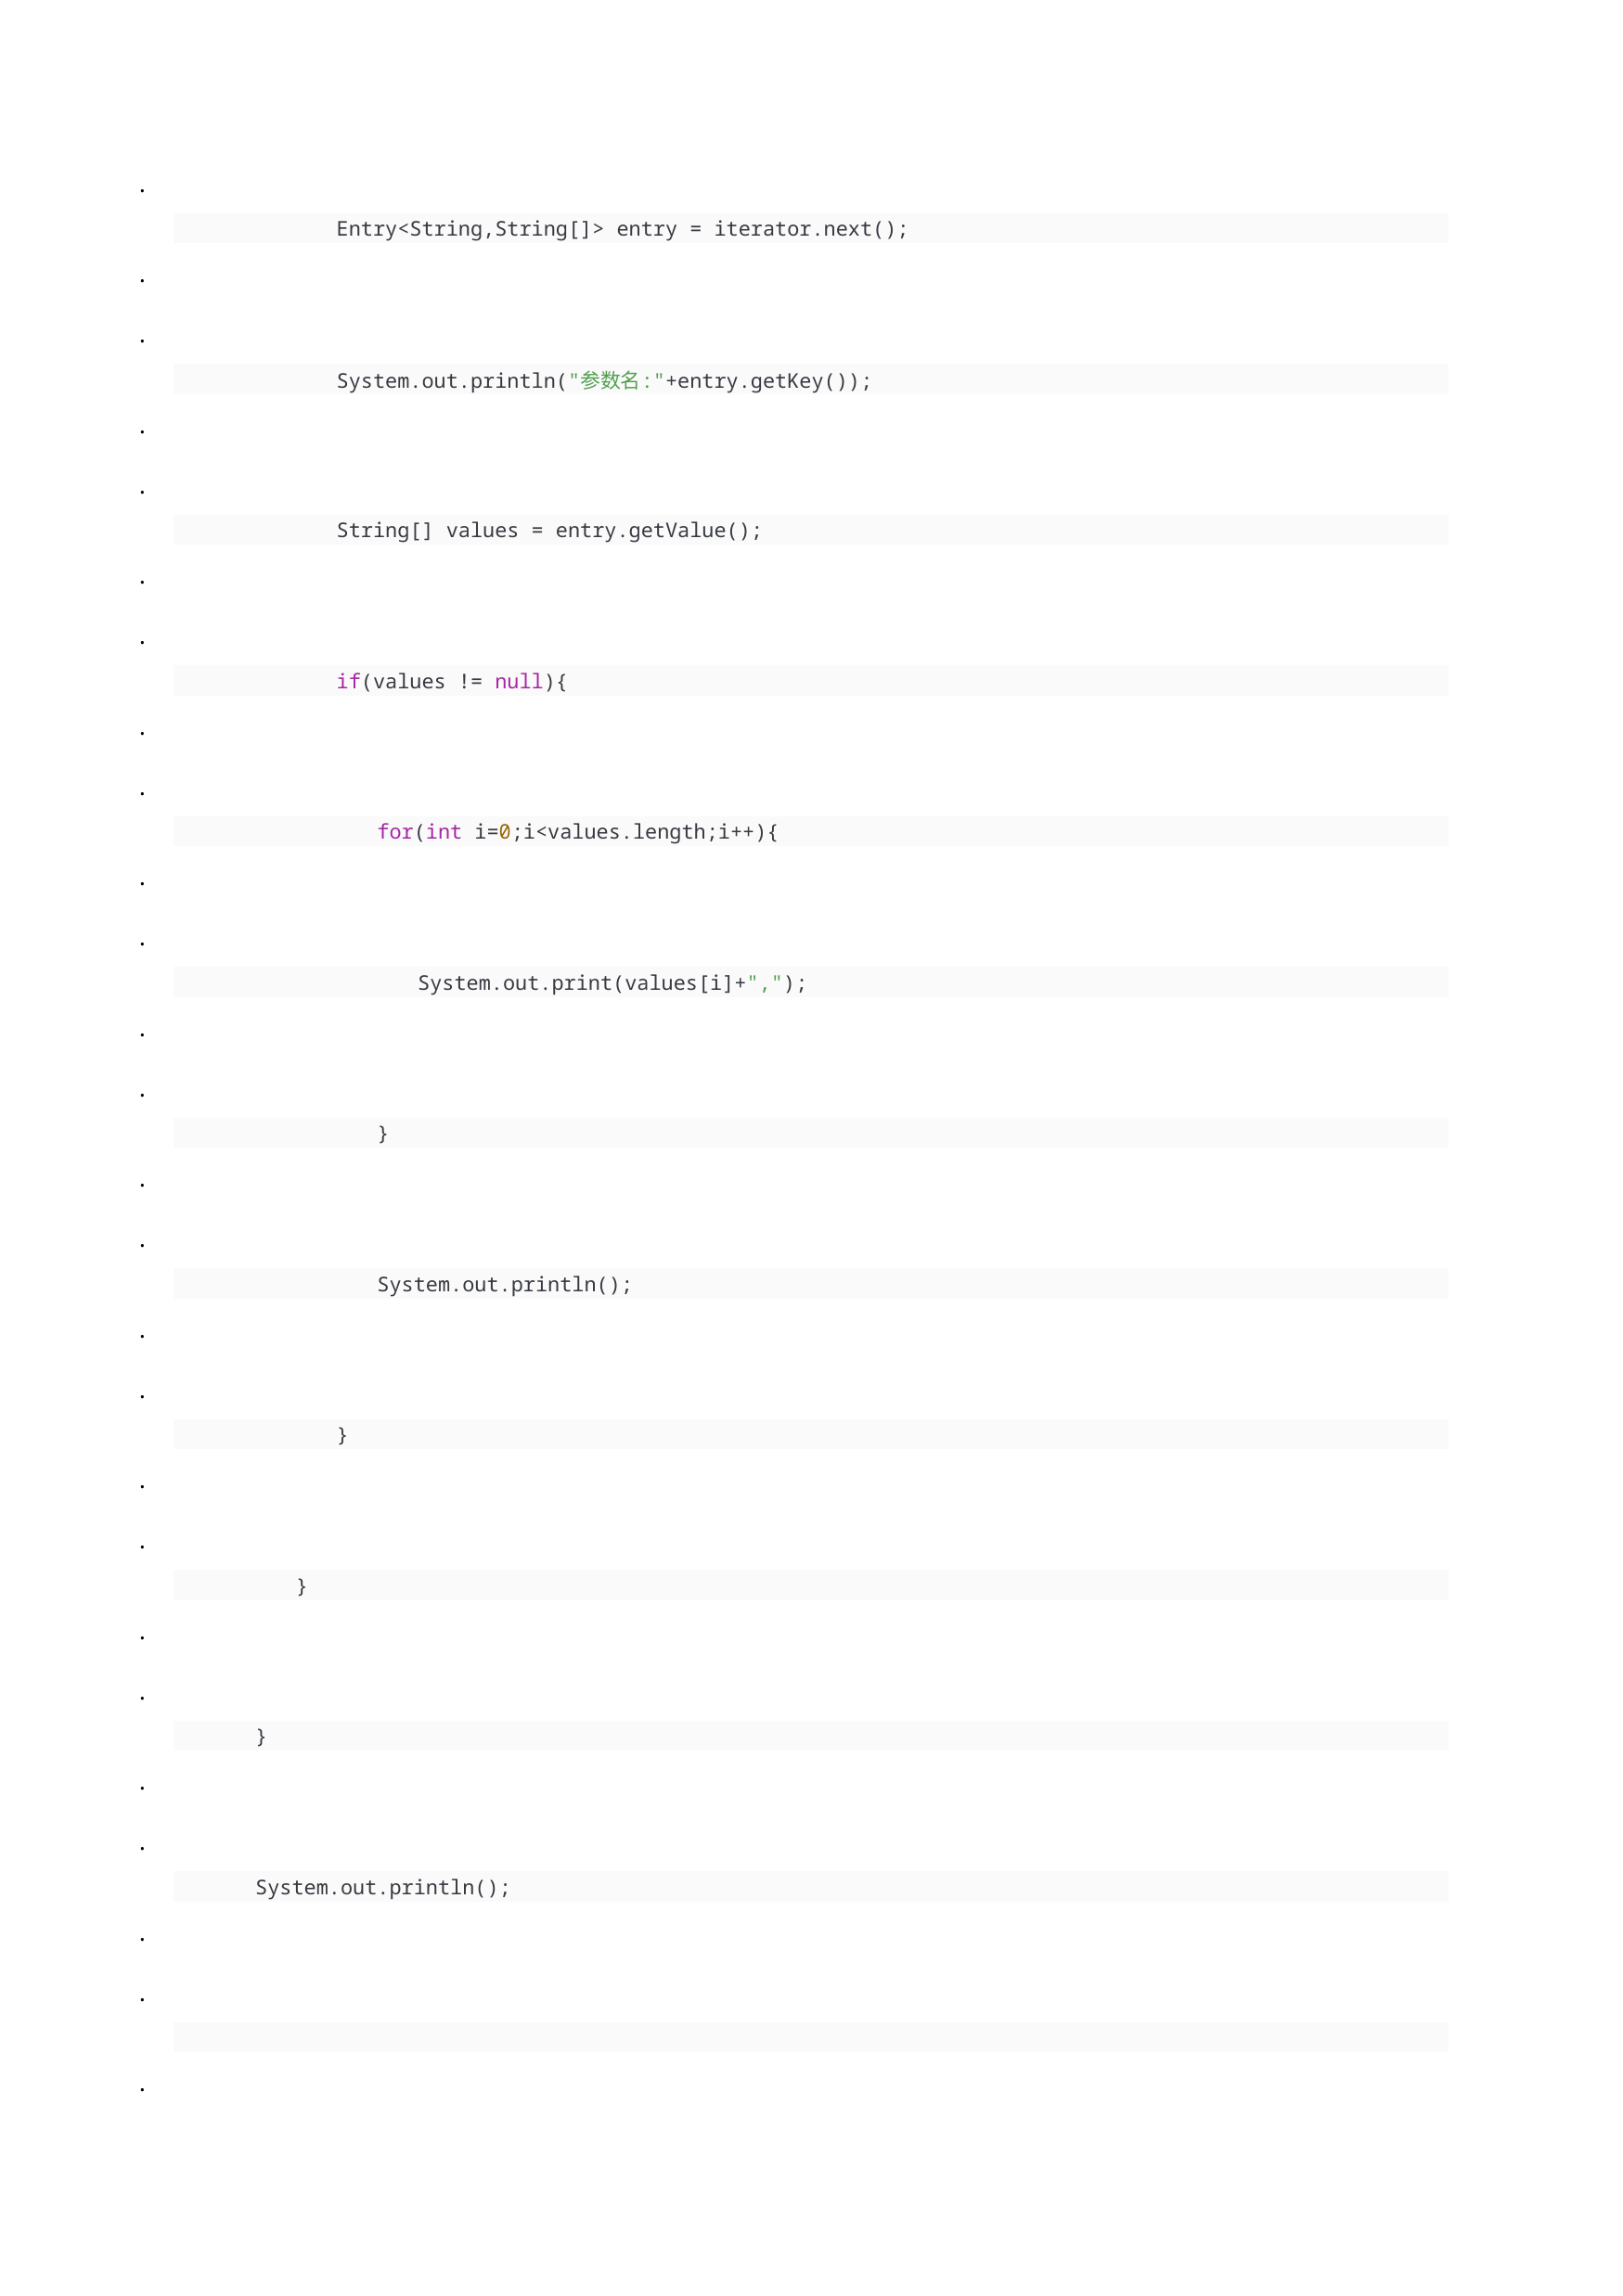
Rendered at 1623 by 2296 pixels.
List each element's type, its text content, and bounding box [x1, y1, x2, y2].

text String[] values = entry.getValue(); [174, 515, 1449, 545]
text if(values != null){ [174, 665, 1449, 696]
text Entry<String,String[]> entry = iterator.next(); [174, 213, 1449, 243]
text } [174, 1118, 1449, 1148]
text System.out.println(); [174, 1268, 1449, 1299]
text } [174, 1419, 1449, 1449]
text System.out.print(values[i]+","); [174, 967, 1449, 997]
text System.out.println(); [174, 1871, 1449, 1902]
text System.out.println("参数名:"+entry.getKey()); [174, 364, 1449, 394]
text for(int i=0;i<values.length;i++){ [174, 816, 1449, 846]
text } [174, 1721, 1449, 1751]
text } [174, 1570, 1449, 1600]
